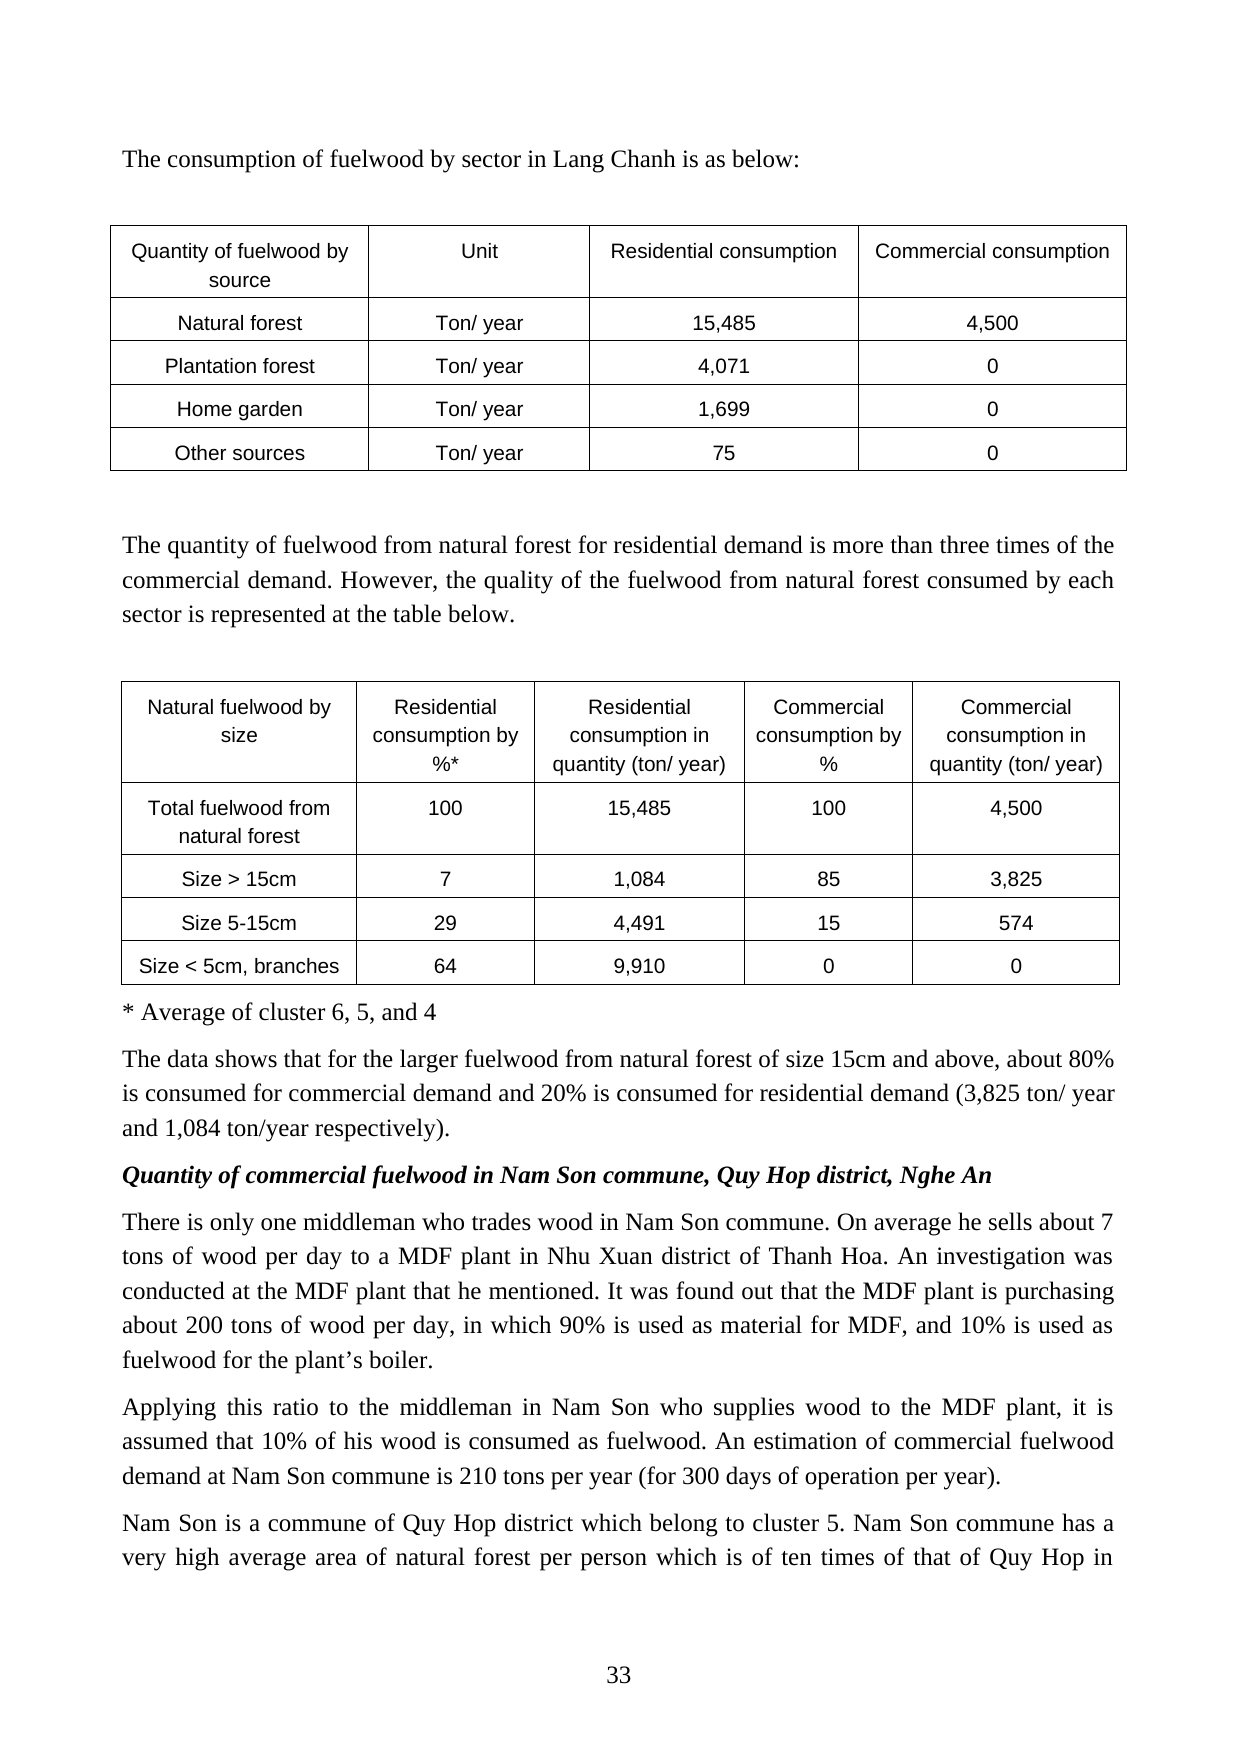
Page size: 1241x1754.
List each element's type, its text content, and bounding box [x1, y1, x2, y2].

table_cell 85 [745, 855, 912, 897]
table_cell 100 [745, 783, 912, 854]
table_cell 0 [745, 941, 912, 983]
table_cell 3,825 [913, 855, 1119, 897]
table_cell Size 5-15cm [122, 898, 356, 940]
table_cell 1,084 [535, 855, 744, 897]
table_cell 15 [745, 898, 912, 940]
table_cell 1,699 [590, 385, 858, 427]
table_header Commercial consumption [859, 226, 1126, 297]
table_cell 4,071 [590, 341, 858, 384]
table_cell Total fuelwood from natural forest [122, 783, 356, 854]
table_header Residential consumption in quantity (ton/ year) [535, 682, 744, 782]
table_cell Other sources [111, 428, 368, 470]
text Applying this ratio to the middleman in Nam Son who supplies wood to the MDF plant, it is assumed that 10% of his wood is consumed as fuelwood. An estimation of commercial fuelwood demand at Nam Son commune is 210 tons per year (for 300 days of operation per year). [122, 1392, 1115, 1489]
text The data shows that for the larger fuelwood from natural forest of size 15cm and above, about 80% is consumed for commercial demand and 20% is consumed for residential demand (3,825 ton/ year and 1,084 ton/year respectively). [122, 1044, 1115, 1142]
table_header Commercial consumption by % [745, 682, 912, 782]
table_cell 4,500 [859, 298, 1126, 340]
table_cell 75 [590, 428, 858, 470]
table_header Residential consumption [590, 226, 858, 297]
text There is only one middleman who trades wood in Nam Son commune. On average he sells about 7 tons of wood per day to a MDF plant in Nhu Xuan district of Thanh Hoa. An investigation was conducted at the MDF plant that he mentioned. It was found out that the MDF plant is purchasing about 200 tons of wood per day, in which 90% is used as material for MDF, and 10% is used as fuelwood for the plant’s boiler. [122, 1207, 1115, 1373]
table_cell Plantation forest [111, 341, 368, 384]
table_cell 7 [357, 855, 534, 897]
table_header Natural fuelwood by size [122, 682, 356, 782]
text The consumption of fuelwood by sector in Lang Chanh is as below: [122, 144, 1115, 172]
table_cell 15,485 [535, 783, 744, 854]
table_cell 9,910 [535, 941, 744, 983]
table_cell Natural forest [111, 298, 368, 340]
table_cell Ton/ year [369, 341, 589, 384]
table_cell 0 [913, 941, 1119, 983]
table_cell 64 [357, 941, 534, 983]
table_cell 0 [859, 385, 1126, 427]
text Quantity of commercial fuelwood in Nam Son commune, Quy Hop district, Nghe An [122, 1160, 1115, 1189]
table_cell Home garden [111, 385, 368, 427]
table_header Residential consumption by %* [357, 682, 534, 782]
table_cell Ton/ year [369, 428, 589, 470]
table_cell 29 [357, 898, 534, 940]
table_cell 574 [913, 898, 1119, 940]
table_cell 4,500 [913, 783, 1119, 854]
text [122, 1508, 1115, 1571]
table_cell 4,491 [535, 898, 744, 940]
table_header Unit [369, 226, 589, 297]
text * Average of cluster 6, 5, and 4 [122, 997, 1115, 1026]
table_cell Size < 5cm, branches [122, 941, 356, 983]
table_cell 0 [859, 428, 1126, 470]
table_header Quantity of fuelwood by source [111, 226, 368, 297]
table_cell 0 [859, 341, 1126, 384]
table_cell 15,485 [590, 298, 858, 340]
table_cell Ton/ year [369, 298, 589, 340]
table_cell Size > 15cm [122, 855, 356, 897]
text The quantity of fuelwood from natural forest for residential demand is more than three times of the commercial demand. However, the quality of the fuelwood from natural forest consumed by each sector is represented at the table below. [122, 531, 1115, 628]
table_header Commercial consumption in quantity (ton/ year) [913, 682, 1119, 782]
table_cell 100 [357, 783, 534, 854]
table_cell Ton/ year [369, 385, 589, 427]
